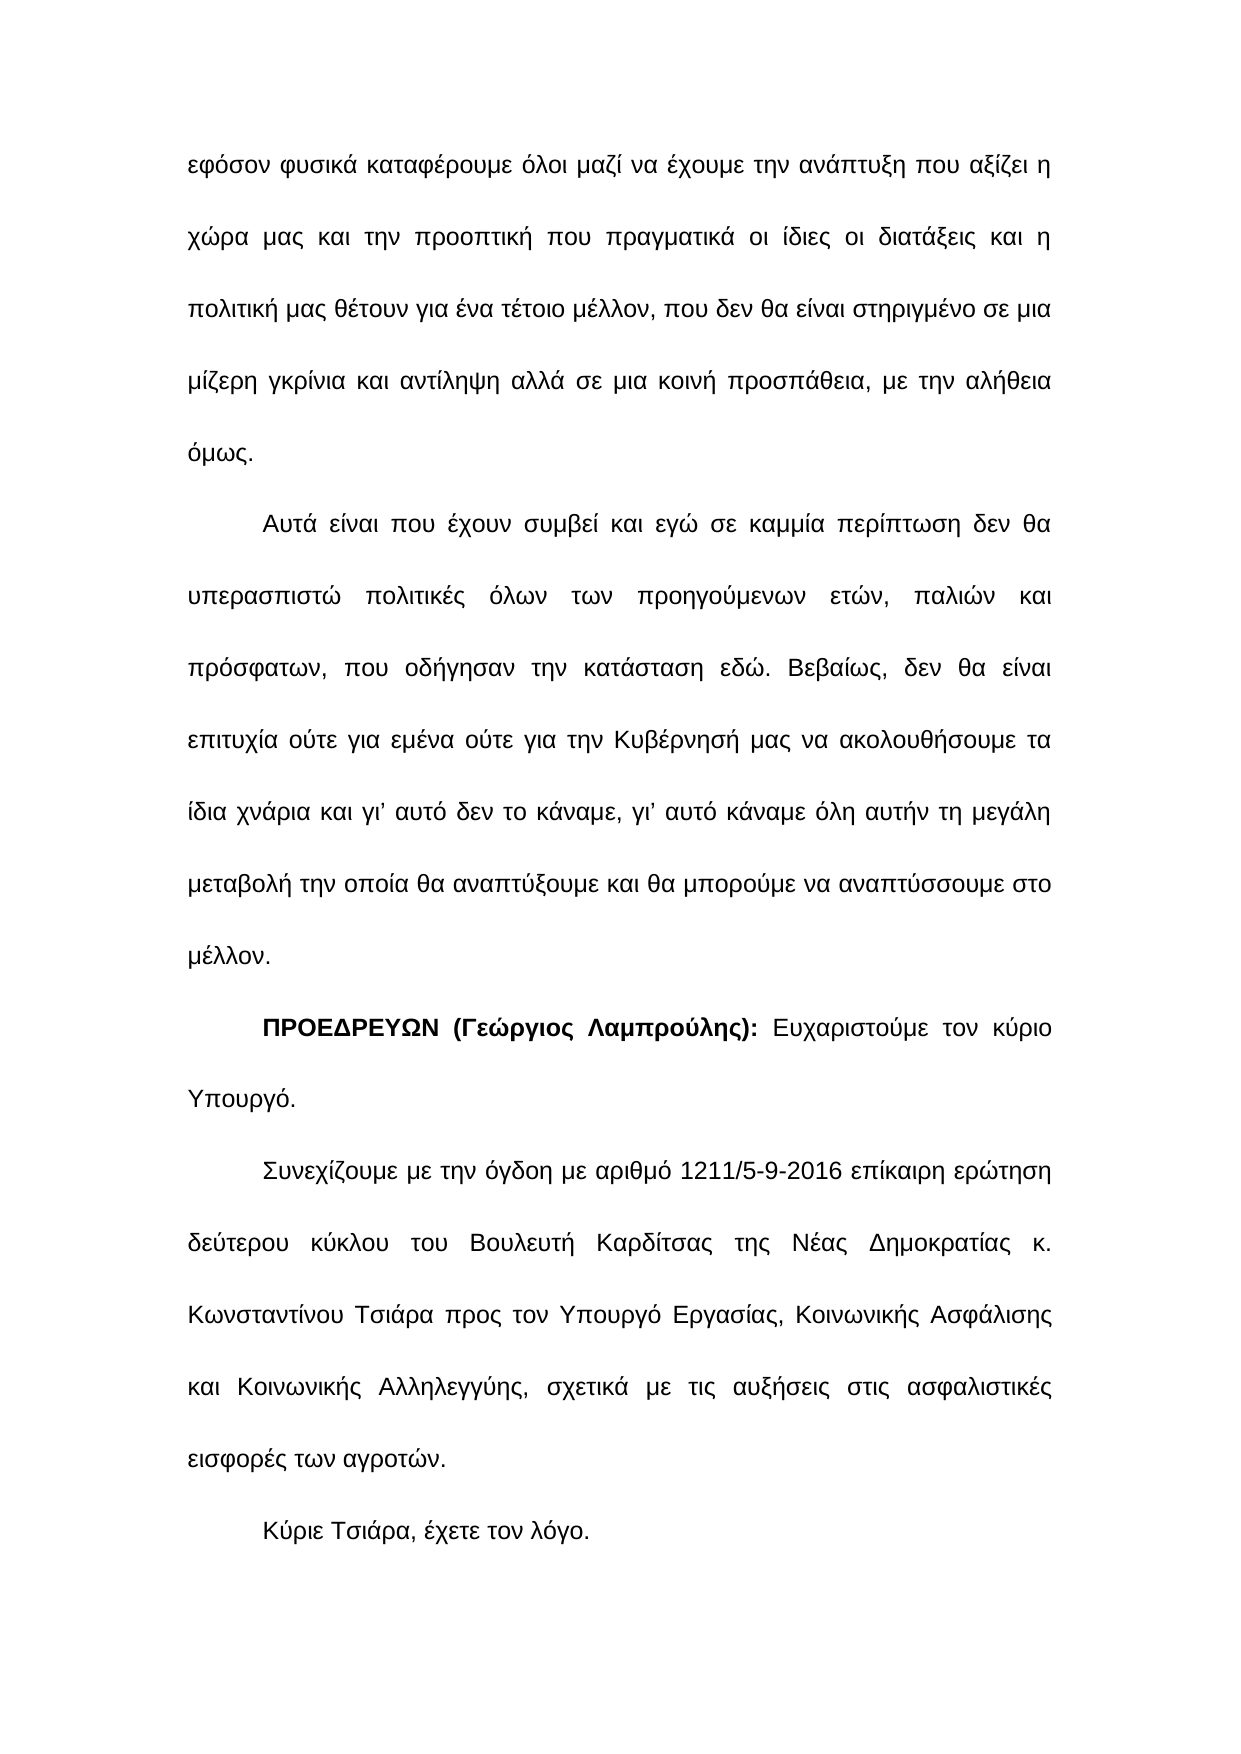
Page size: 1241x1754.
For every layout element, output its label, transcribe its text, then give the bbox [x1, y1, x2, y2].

text ΠΡΟΕΔΡΕΥΩΝ (Γεώργιος Λαμπρούλης): Ευχαριστούμε τον κύριο Υπουργό. [187, 1012, 1053, 1113]
text Αυτά είναι που έχουν συμβεί και εγώ σε καμμία περίπτωση δεν θα υπερασπιστώ πολιτικές όλων των προηγούμενων ετών, παλιών και πρόσφατων, που οδήγησαν την κατάσταση εδώ. Βεβαίως, δεν θα είναι επιτυχία ούτε για εμένα ούτε για την Κυβέρνησή μας να ακολουθήσουμε τα ίδια χνάρια και γι’ αυτό δεν το κάναμε, γι’ αυτό κάναμε όλη αυτήν τη μεγάλη μεταβολή την οποία θα αναπτύξουμε και θα μπορούμε να αναπτύσσουμε στο μέλλον. [187, 509, 1053, 969]
text Κύριε Τσιάρα, έχετε τον λόγο. [187, 1516, 1053, 1544]
text Συνεχίζουμε με την όγδοη με αριθμό 1211/5-9-2016 επίκαιρη ερώτηση δεύτερου κύκλου του Βουλευτή Καρδίτσας της Νέας Δημοκρατίας κ. Κωνσταντίνου Τσιάρα προς τον Υπουργό Εργασίας, Κοινωνικής Ασφάλισης και Κοινωνικής Αλληλεγγύης, σχετικά με τις αυξήσεις στις ασφαλιστικές εισφορές των αγροτών. [187, 1156, 1053, 1472]
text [187, 150, 1053, 466]
